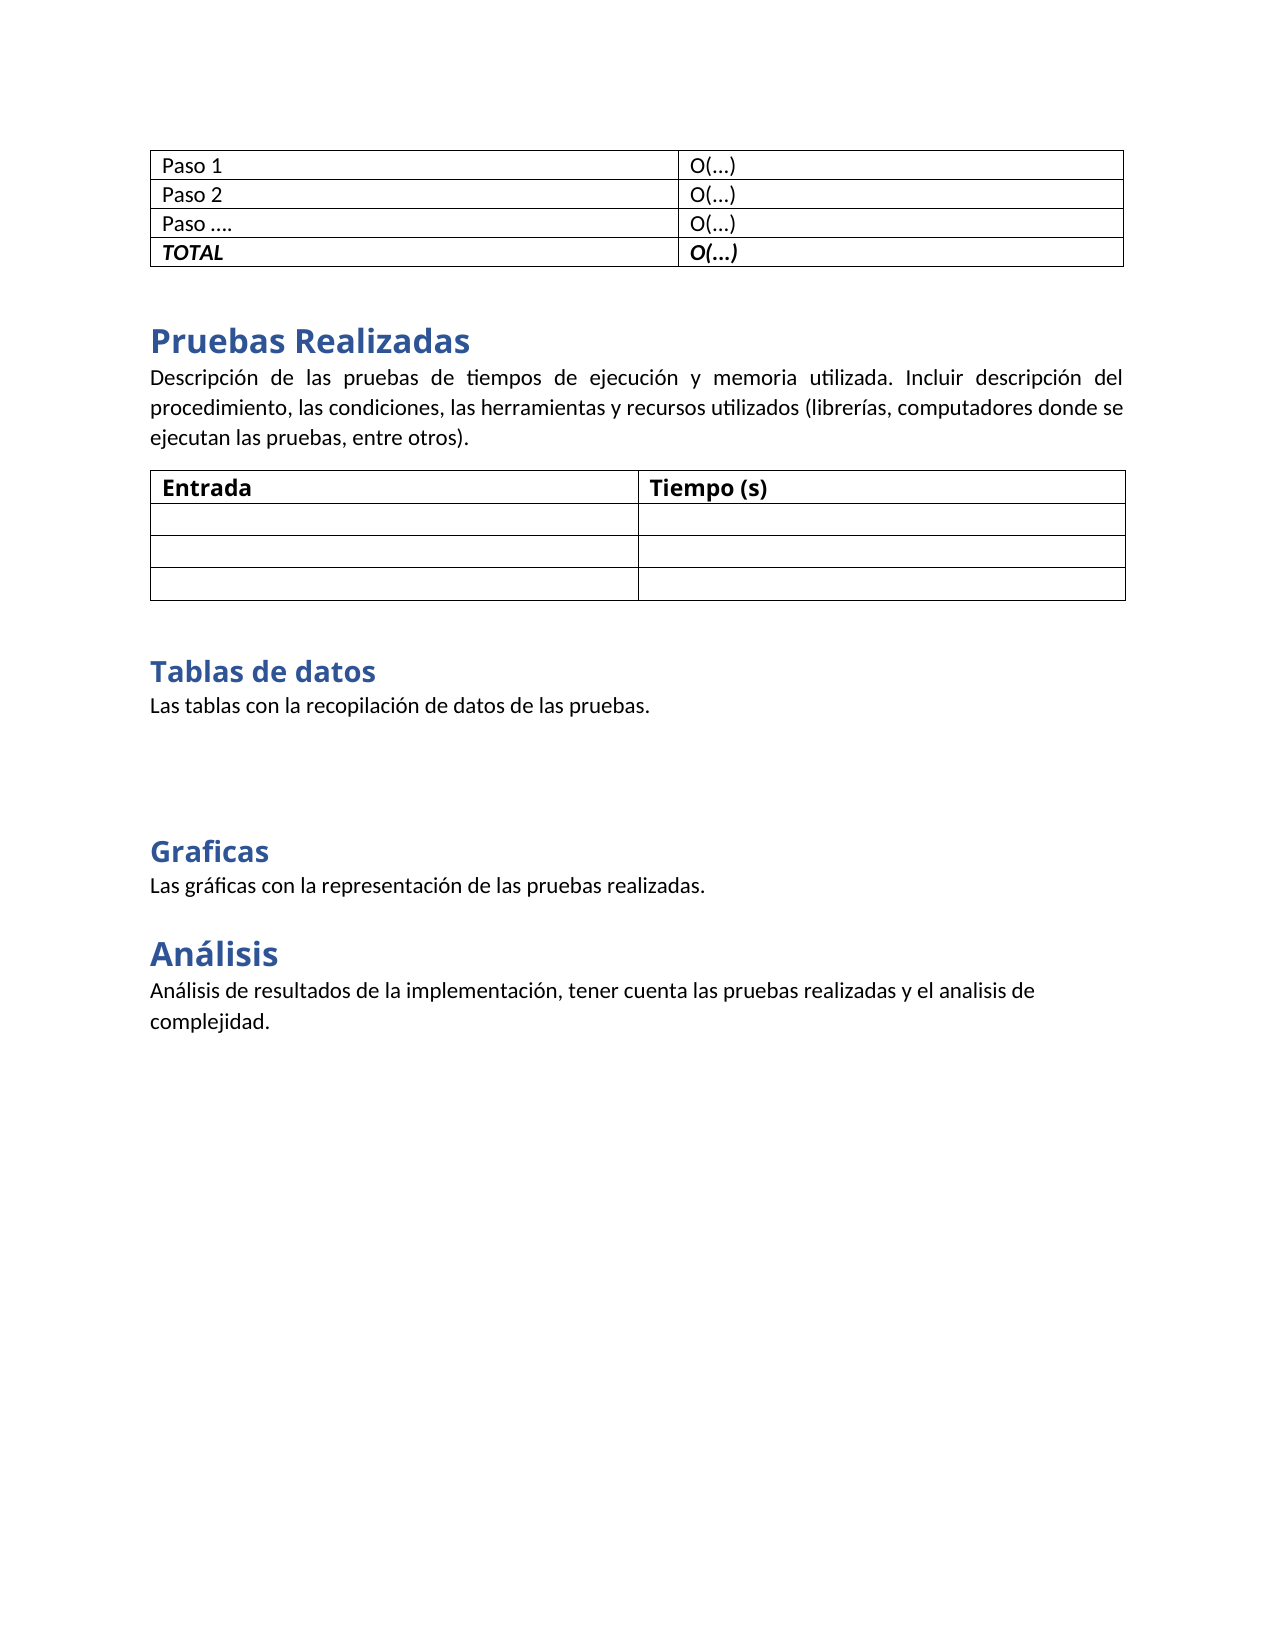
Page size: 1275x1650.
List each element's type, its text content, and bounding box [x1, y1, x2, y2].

table_cell [151, 568, 638, 599]
table_cell TOTAL [151, 238, 678, 266]
table_cell Paso 1 [151, 151, 678, 179]
text Análisis de resultados de la implementación, tener cuenta las pruebas realizadas y el analisis de complejidad. [150, 977, 1125, 1035]
subtitle Tablas de datos [150, 651, 1125, 691]
text Las gráficas con la representación de las pruebas realizadas. [150, 871, 1125, 899]
table_cell [151, 536, 638, 567]
table_header Tiempo (s) [639, 471, 1125, 503]
subtitle Pruebas Realizadas [150, 318, 1125, 363]
text Descripción de las pruebas de tiempos de ejecución y memoria utilizada. Incluir descripción del procedimiento, las condiciones, las herramientas y recursos utilizados (librerías, computadores donde se ejecutan las pruebas, entre otros). [150, 363, 1125, 452]
text Las tablas con la recopilación de datos de las pruebas. [150, 691, 1125, 719]
table_cell Paso …. [151, 209, 678, 237]
table_cell O(...) [679, 180, 1123, 208]
table_cell O(...) [679, 151, 1123, 179]
subtitle Graficas [150, 831, 1125, 871]
table_header Entrada [151, 471, 638, 503]
table_cell [639, 504, 1125, 535]
table_cell [151, 504, 638, 535]
table_cell O(...) [679, 209, 1123, 237]
table_cell O(...) [679, 238, 1123, 266]
table_cell [639, 536, 1125, 567]
table_cell [639, 568, 1125, 599]
subtitle Análisis [150, 931, 1125, 977]
table_cell Paso 2 [151, 180, 678, 208]
